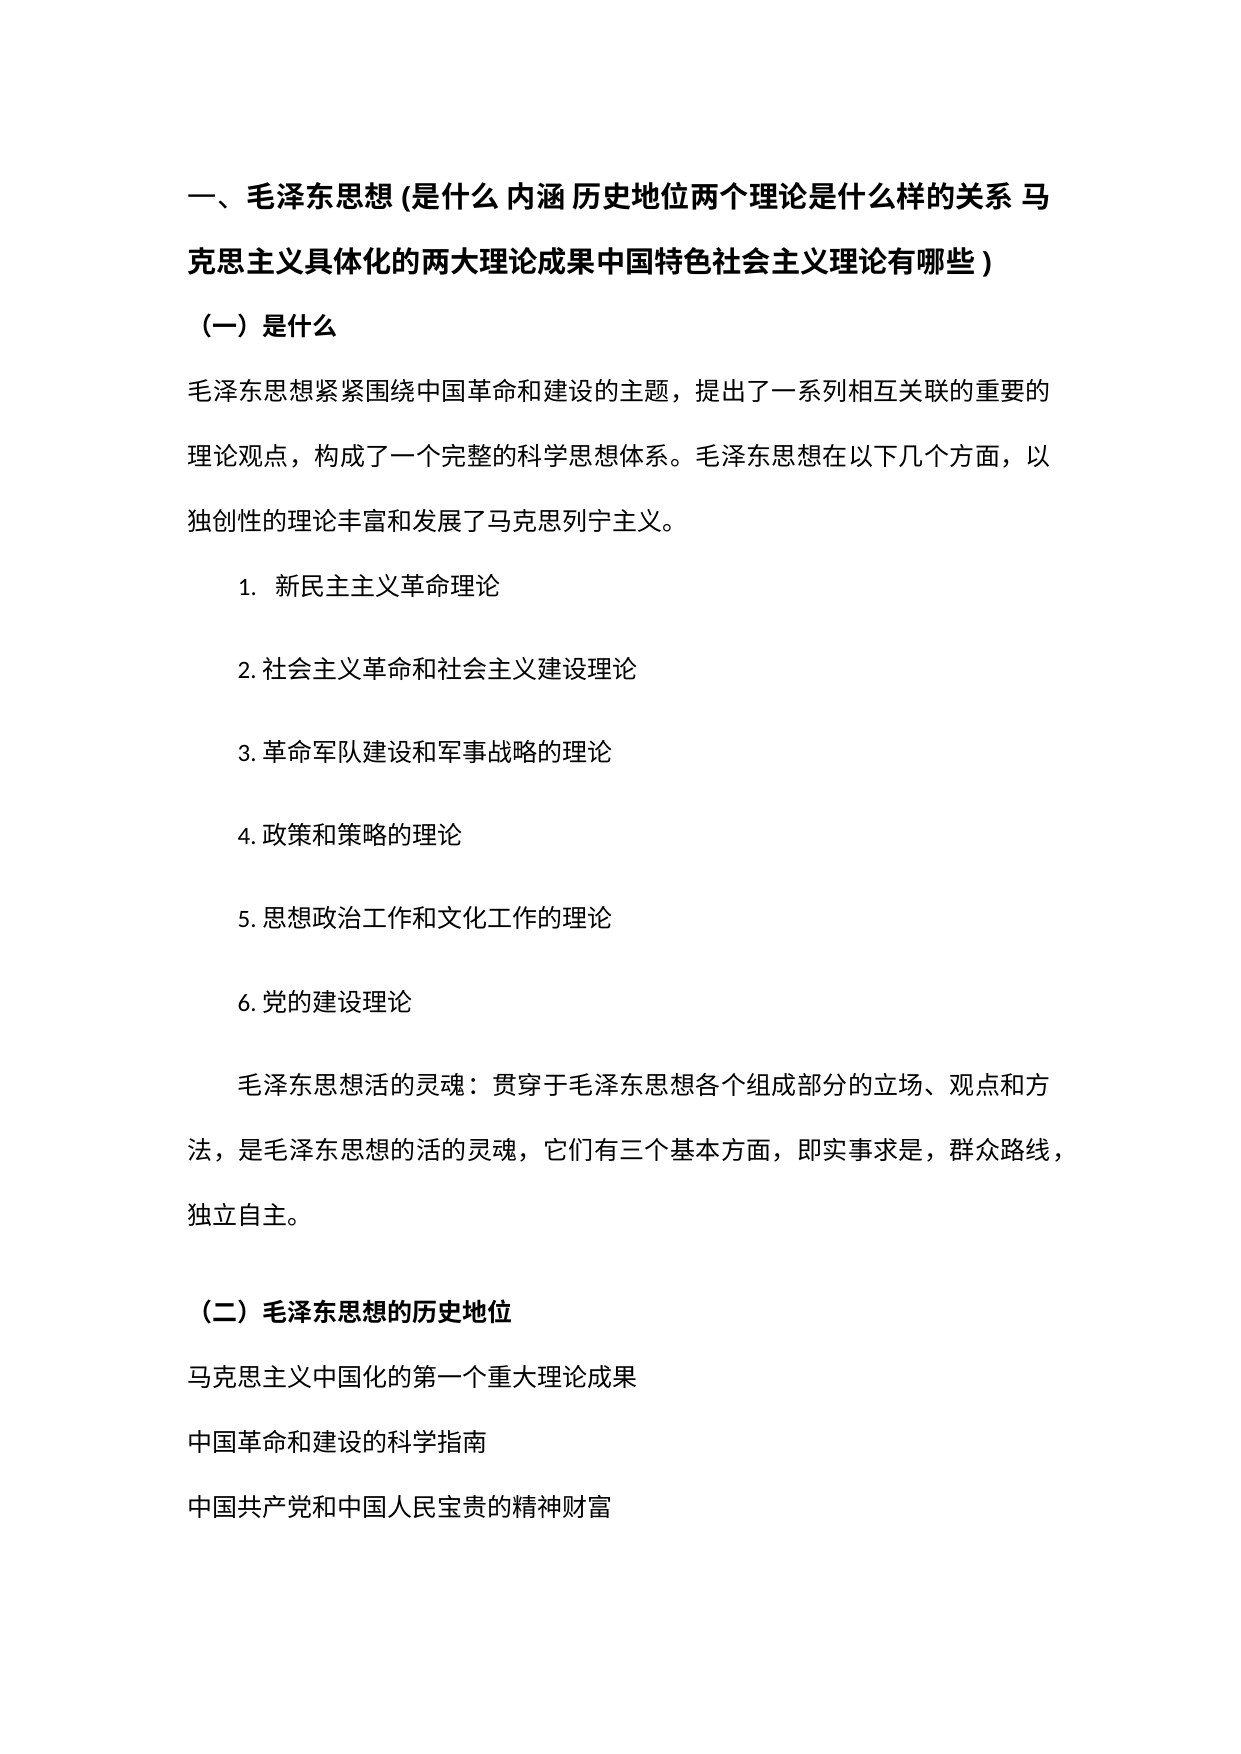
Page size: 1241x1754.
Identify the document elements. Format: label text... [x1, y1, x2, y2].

text （二）毛泽东思想的历史地位 [187, 1278, 1053, 1343]
text 6. 党的建设理论 [187, 968, 1053, 1033]
text 马克思主义中国化的第一个重大理论成果 [187, 1343, 1053, 1408]
text 毛泽东思想活的灵魂：贯穿于毛泽东思想各个组成部分的立场、观点和方法，是毛泽东思想的活的灵魂，它们有三个基本方面，即实事求是，群众路线，独立自主。 [187, 1051, 1053, 1246]
text 中国共产党和中国人民宝贵的精神财富 [187, 1473, 1053, 1538]
text 3. 革命军队建设和军事战略的理论 [187, 718, 1053, 783]
text 中国革命和建设的科学指南 [187, 1408, 1053, 1473]
text 一、毛泽东思想 (是什么 内涵 历史地位两个理论是什么样的关系 马克思主义具体化的两大理论成果中国特色社会主义理论有哪些 ) [187, 162, 1053, 292]
text 毛泽东思想紧紧围绕中国革命和建设的主题，提出了一系列相互关联的重要的理论观点，构成了一个完整的科学思想体系。毛泽东思想在以下几个方面，以独创性的理论丰富和发展了马克思列宁主义。 [187, 357, 1053, 552]
list 新民主主义革命理论 [238, 552, 1053, 617]
text 2. 社会主义革命和社会主义建设理论 [187, 635, 1053, 700]
text 4. 政策和策略的理论 [187, 801, 1053, 866]
text （一）是什么 [187, 292, 1053, 357]
text 5. 思想政治工作和文化工作的理论 [187, 884, 1053, 949]
